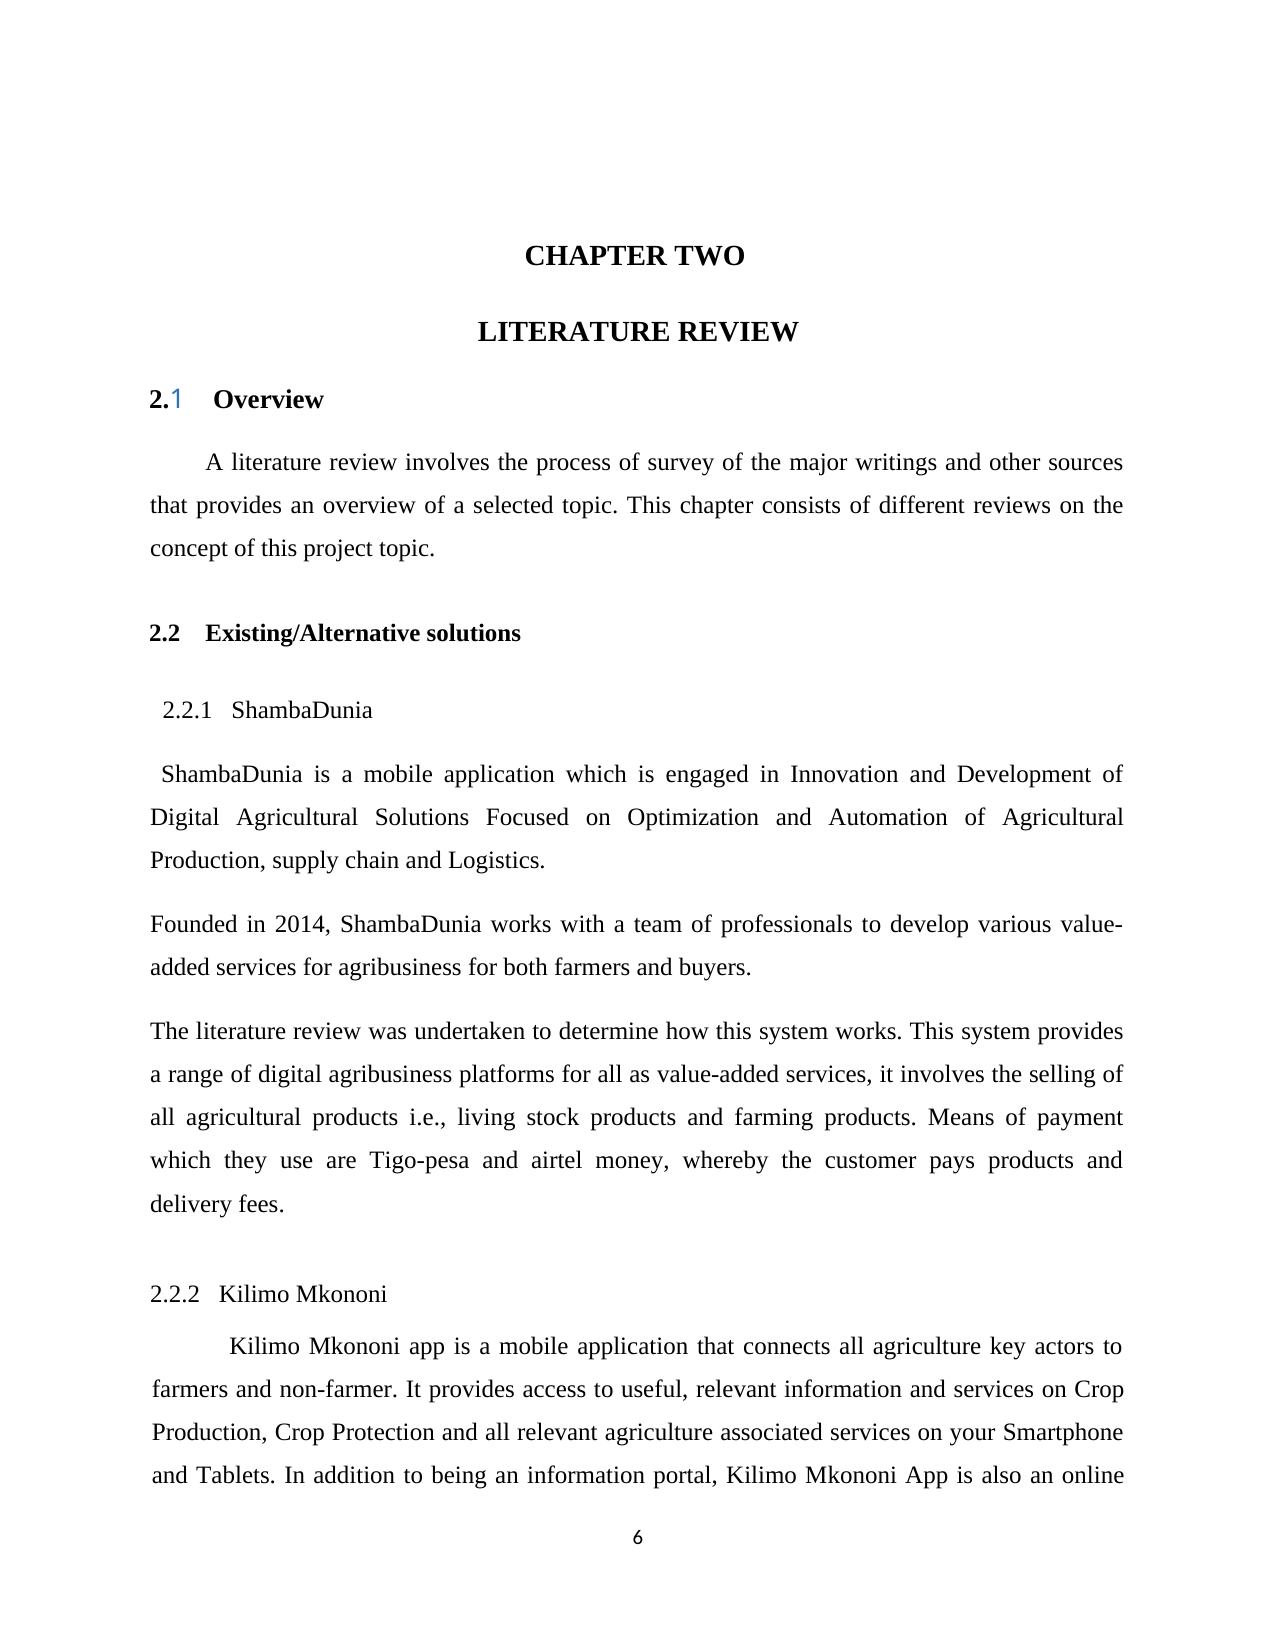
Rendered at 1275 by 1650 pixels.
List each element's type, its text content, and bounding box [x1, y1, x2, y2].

text The literature review was undertaken to determine how this system works. This system provides a range of digital agribusiness platforms for all as value-added services, it involves the selling of all agricultural products i.e., living stock products and farming products. Means of payment which they use are Tigo-pesa and airtel money, whereby the customer pays products and delivery fees. [150, 1016, 1125, 1217]
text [151, 1331, 1125, 1489]
subtitle 2.2.1 ShambaDunia [150, 695, 1125, 723]
subtitle 2.1 Overview [149, 380, 1125, 417]
subtitle LITERATURE REVIEW [152, 314, 1118, 347]
text ShambaDunia is a mobile application which is engaged in Innovation and Development of Digital Agricultural Solutions Focused on Optimization and Automation of Agricultural Production, supply chain and Logistics. [150, 759, 1125, 874]
subtitle 2.2 Existing/Alternative solutions [149, 618, 1125, 647]
subtitle CHAPTER TWO [152, 238, 1118, 271]
text A literature review involves the process of survey of the major writings and other sources that provides an overview of a selected topic. This chapter consists of different reviews on the concept of this project topic. [150, 447, 1125, 562]
text Founded in 2014, ShambaDunia works with a team of professionals to develop various value-added services for agribusiness for both farmers and buyers. [150, 909, 1125, 981]
subtitle 2.2.2 Kilimo Mkononi [150, 1279, 1125, 1308]
